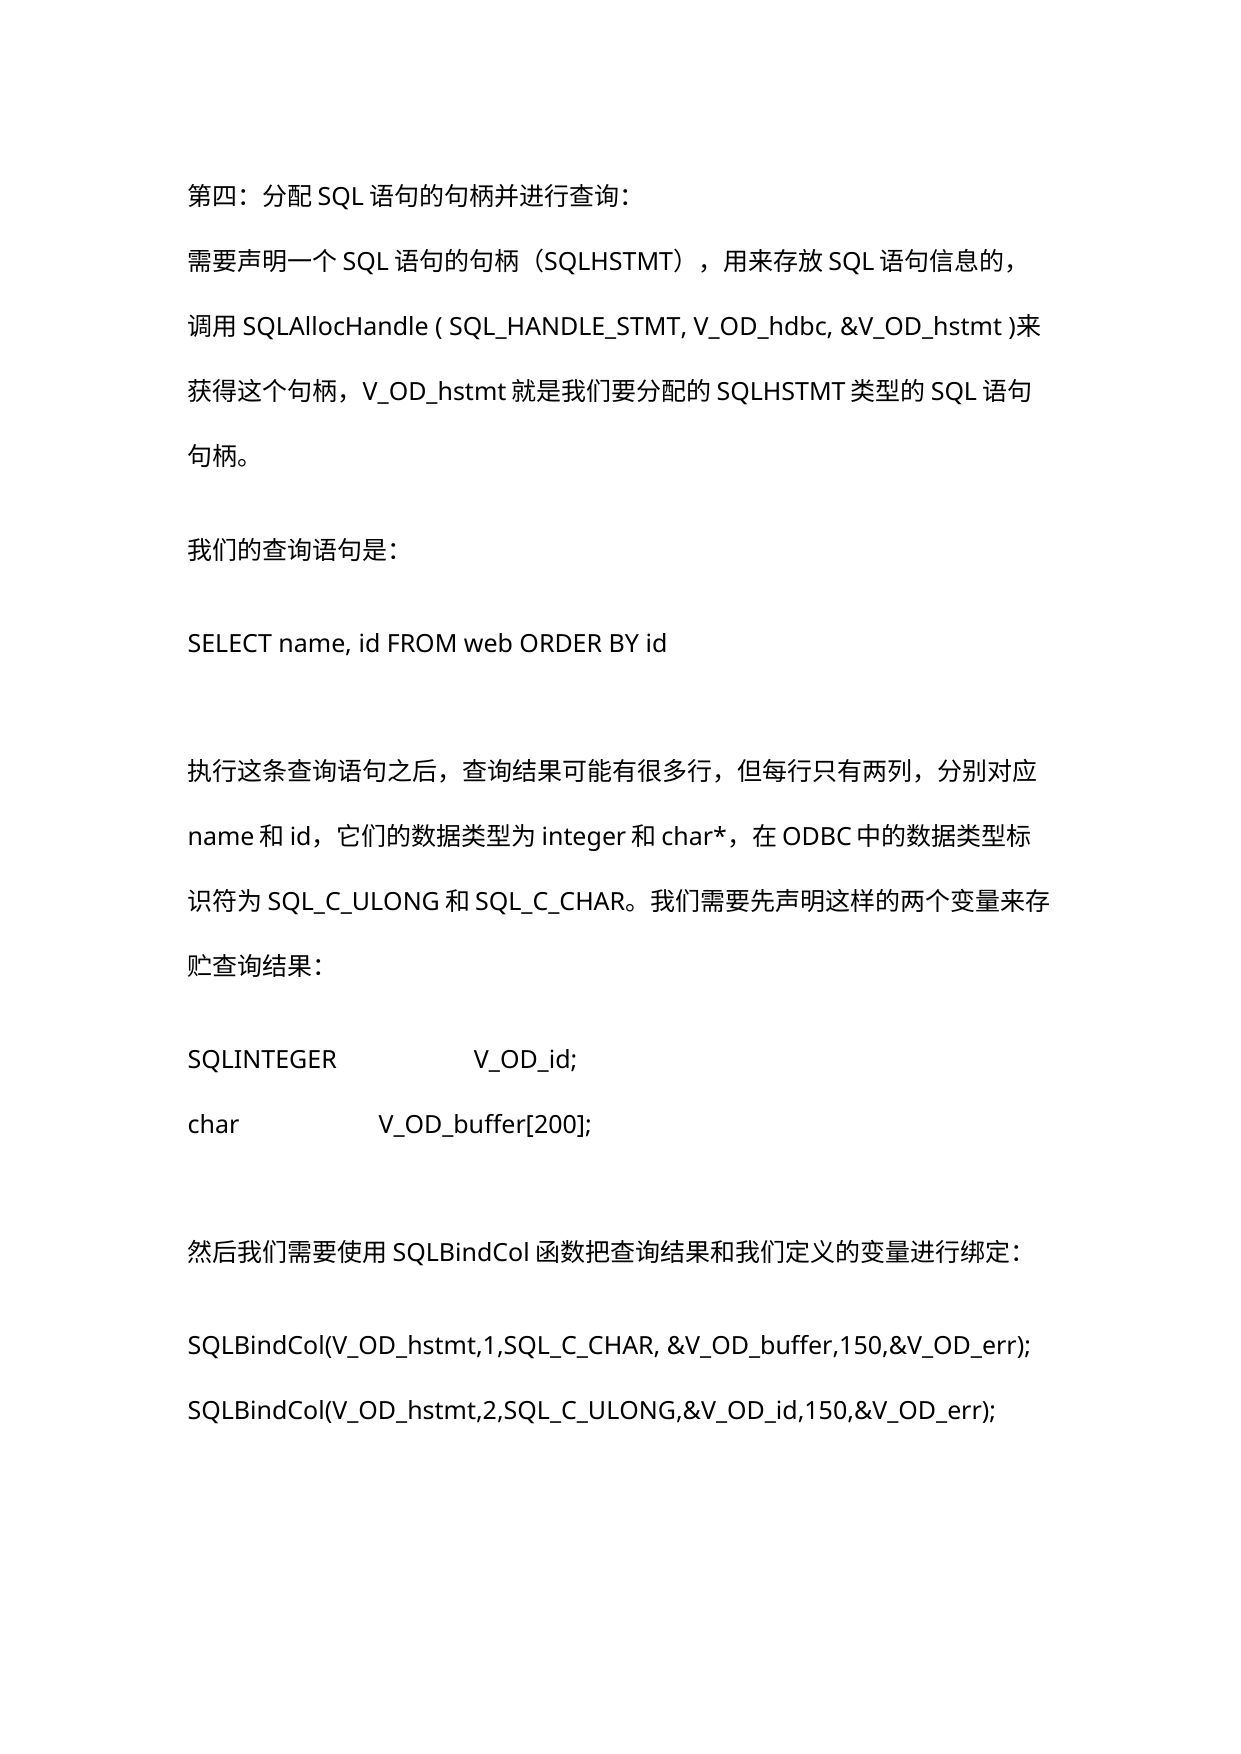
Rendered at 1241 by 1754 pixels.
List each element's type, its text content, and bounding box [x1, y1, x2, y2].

table_header SQLINTEGER V_OD_id; char V_OD_buffer[200]; [188, 1026, 1053, 1156]
table_header SELECT name, id FROM web ORDER BY id [188, 610, 1053, 675]
text 然后我们需要使用SQLBindCol函数把查询结果和我们定义的变量进行绑定： [187, 1218, 1053, 1283]
table_header SQLBindCol(V_OD_hstmt,1,SQL_C_CHAR, &V_OD_buffer,150,&V_OD_err); SQLBindCol(V_OD_hstmt,2,SQL_C_ULONG,&V_OD_id,150,&V_OD_err); [188, 1312, 1053, 1442]
text 我们的查询语句是： [187, 516, 1053, 581]
text 执行这条查询语句之后，查询结果可能有很多行，但每行只有两列，分别对应name和id，它们的数据类型为integer和char*，在ODBC中的数据类型标识符为SQL_C_ULONG和SQL_C_CHAR。我们需要先声明这样的两个变量来存贮查询结果： [187, 737, 1053, 997]
text 第四：分配SQL语句的句柄并进行查询： 需要声明一个SQL语句的句柄（SQLHSTMT），用来存放SQL语句信息的，调用SQLAllocHandle ( SQL_HANDLE_STMT, V_OD_hdbc, &V_OD_hstmt )来获得这个句柄，V_OD_hstmt就是我们要分配的SQLHSTMT类型的SQL语句句柄。 [187, 162, 1053, 487]
